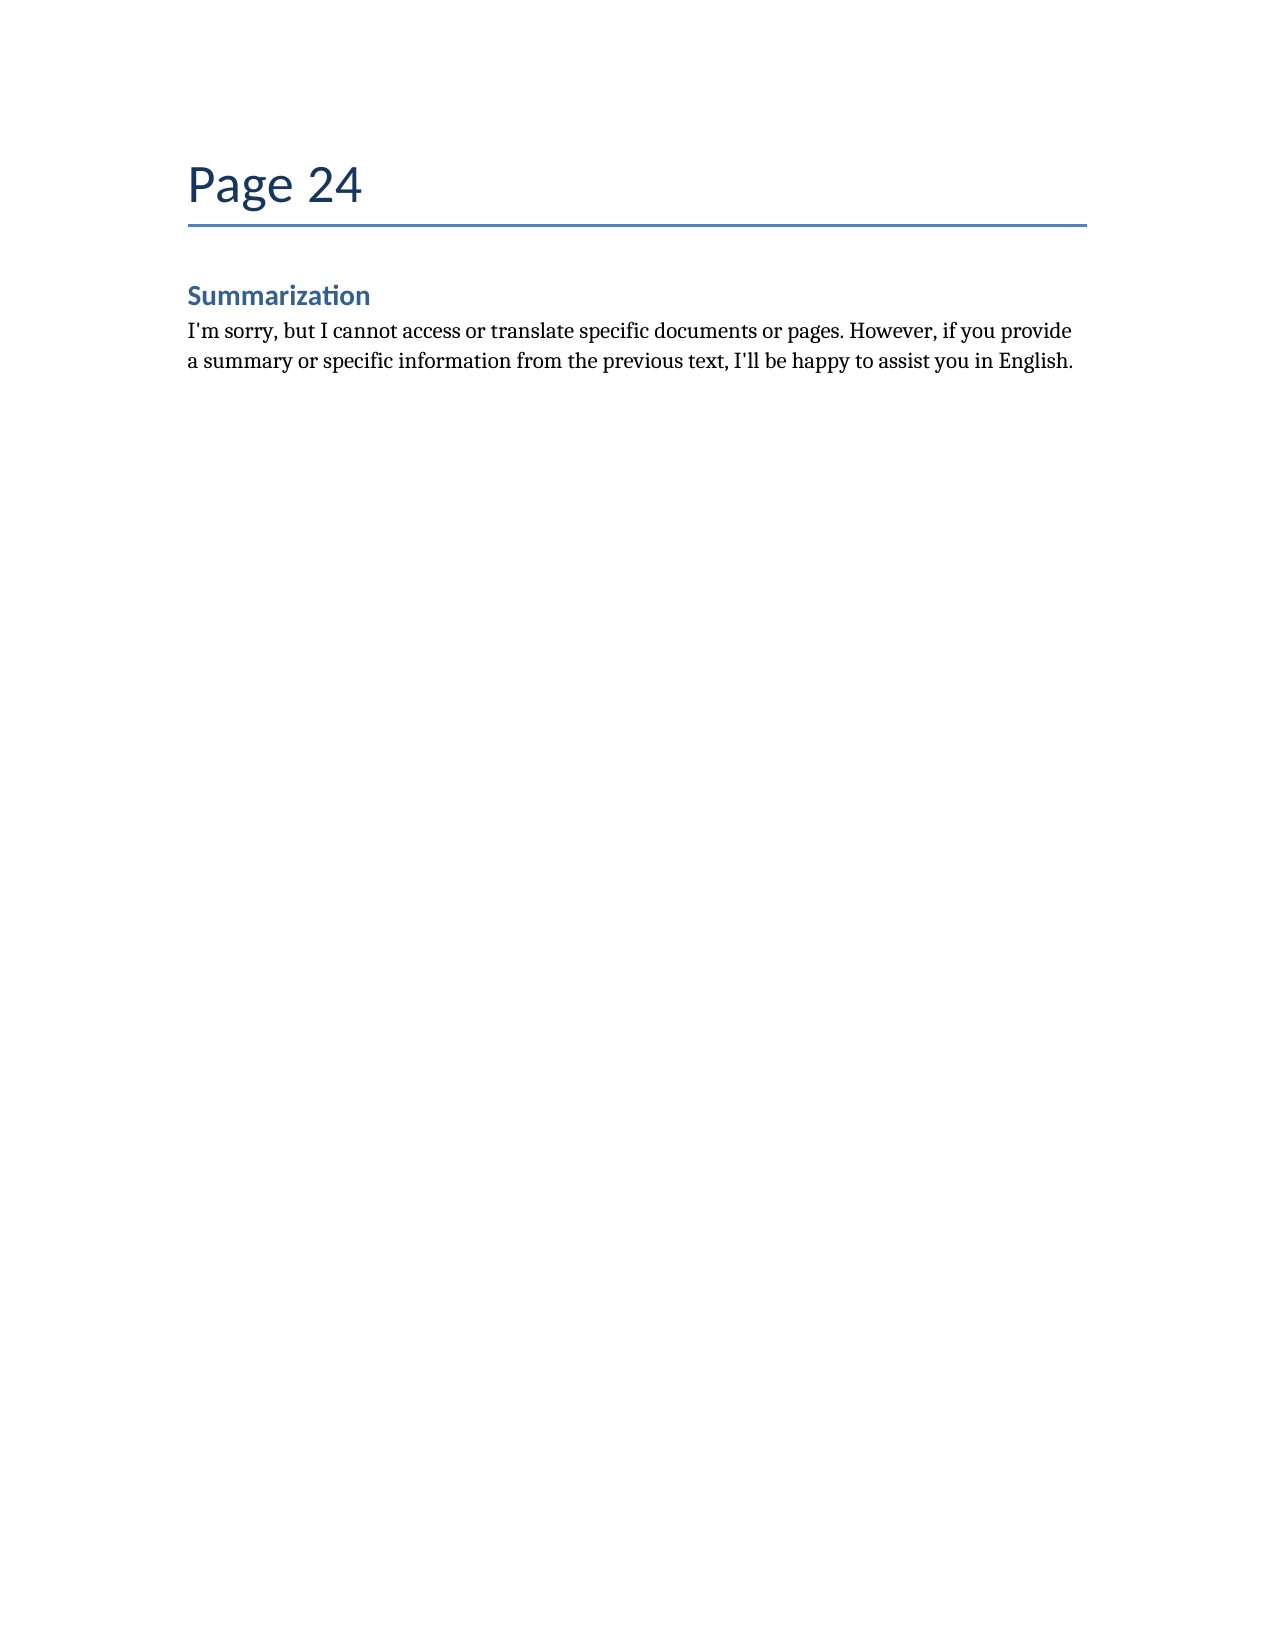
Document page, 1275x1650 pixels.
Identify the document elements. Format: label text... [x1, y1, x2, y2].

subtitle Summarization [187, 277, 1087, 312]
title Page 24 [187, 150, 1087, 227]
text I'm sorry, but I cannot access or translate specific documents or pages. However, if you provide a summary or specific information from the previous text, I'll be happy to assist you in English. [187, 317, 1087, 374]
